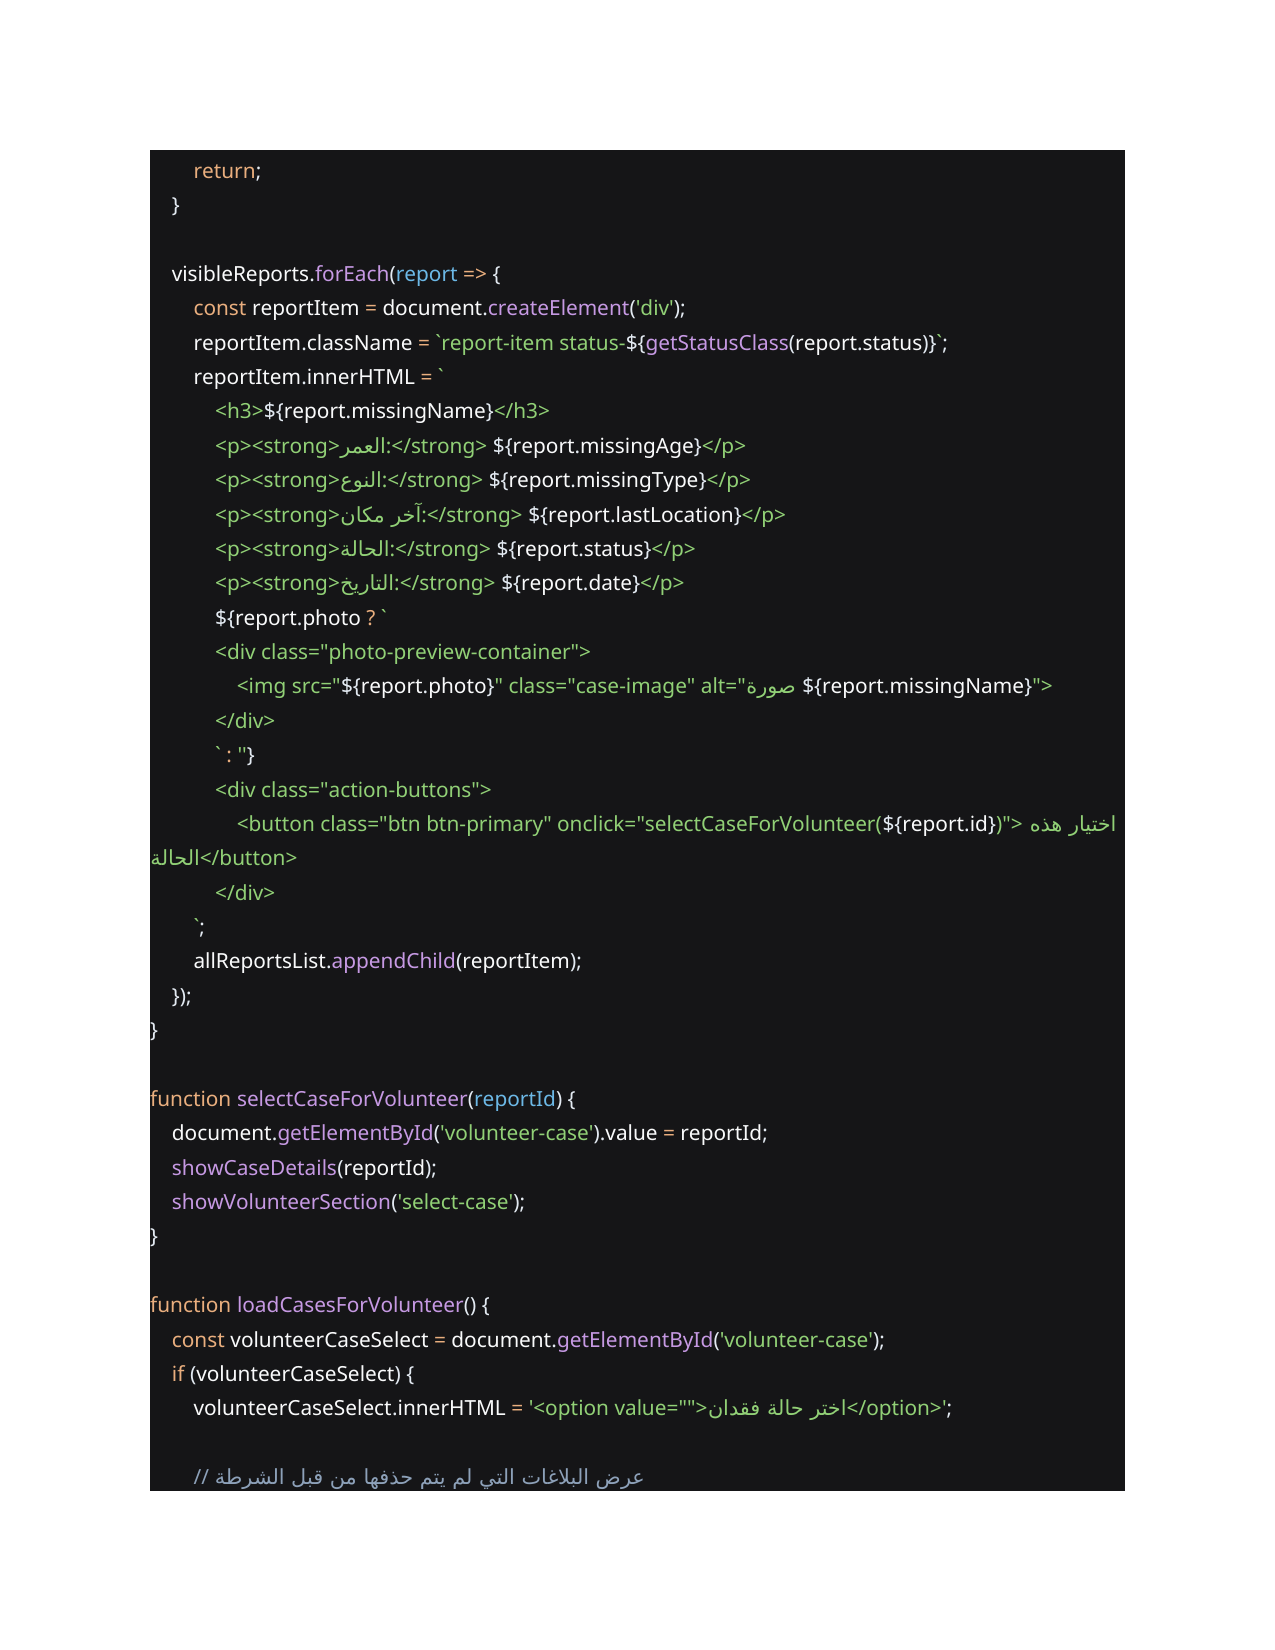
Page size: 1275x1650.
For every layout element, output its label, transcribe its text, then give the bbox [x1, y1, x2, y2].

text <p><strong>العمر:</strong> ${report.missingAge}</p> [150, 425, 1125, 459]
text ` : ''} [150, 734, 1125, 769]
text <p><strong>آخر مكان:</strong> ${report.lastLocation}</p> [150, 494, 1125, 528]
text <p><strong>التاريخ:</strong> ${report.date}</p> [150, 562, 1125, 597]
text const reportItem = document.createElement('div'); [150, 287, 1125, 322]
text const volunteerCaseSelect = document.getElementById('volunteer-case'); [150, 1319, 1125, 1353]
text <img src="${report.photo}" class="case-image" alt="صورة ${report.missingName}"> [150, 666, 1125, 700]
text // عرض البلاغات التي لم يتم حذفها من قبل الشرطة [150, 1456, 1125, 1491]
text <div class="action-buttons"> [150, 769, 1125, 803]
text return; [150, 150, 1125, 184]
text reportItem.className = `report-item status-${getStatusClass(report.status)}`; [150, 322, 1125, 356]
text showCaseDetails(reportId); [150, 1147, 1125, 1181]
text function loadCasesForVolunteer() { [150, 1284, 1125, 1319]
text </div> [150, 872, 1125, 906]
text if (volunteerCaseSelect) { [150, 1353, 1125, 1387]
text <button class="btn btn-primary" onclick="selectCaseForVolunteer(${report.id})">اختيار هذه الحالة</button> [150, 803, 1125, 872]
text </div> [150, 700, 1125, 734]
text <p><strong>الحالة:</strong> ${report.status}</p> [150, 528, 1125, 562]
text volunteerCaseSelect.innerHTML = '<option value="">اختر حالة فقدان</option>'; [150, 1387, 1125, 1422]
text document.getElementById('volunteer-case').value = reportId; [150, 1112, 1125, 1147]
text <h3>${report.missingName}</h3> [150, 391, 1125, 425]
text ${report.photo ? ` [150, 597, 1125, 631]
text } [150, 1216, 1125, 1250]
text reportItem.innerHTML = ` [150, 356, 1125, 391]
text visibleReports.forEach(report => { [150, 253, 1125, 287]
text } [150, 184, 1125, 219]
text function selectCaseForVolunteer(reportId) { [150, 1078, 1125, 1112]
text <p><strong>النوع:</strong> ${report.missingType}</p> [150, 459, 1125, 494]
text }); [150, 975, 1125, 1009]
text } [150, 1009, 1125, 1044]
text allReportsList.appendChild(reportItem); [150, 941, 1125, 975]
text `; [150, 906, 1125, 941]
text <div class="photo-preview-container"> [150, 631, 1125, 666]
text showVolunteerSection('select-case'); [150, 1181, 1125, 1216]
